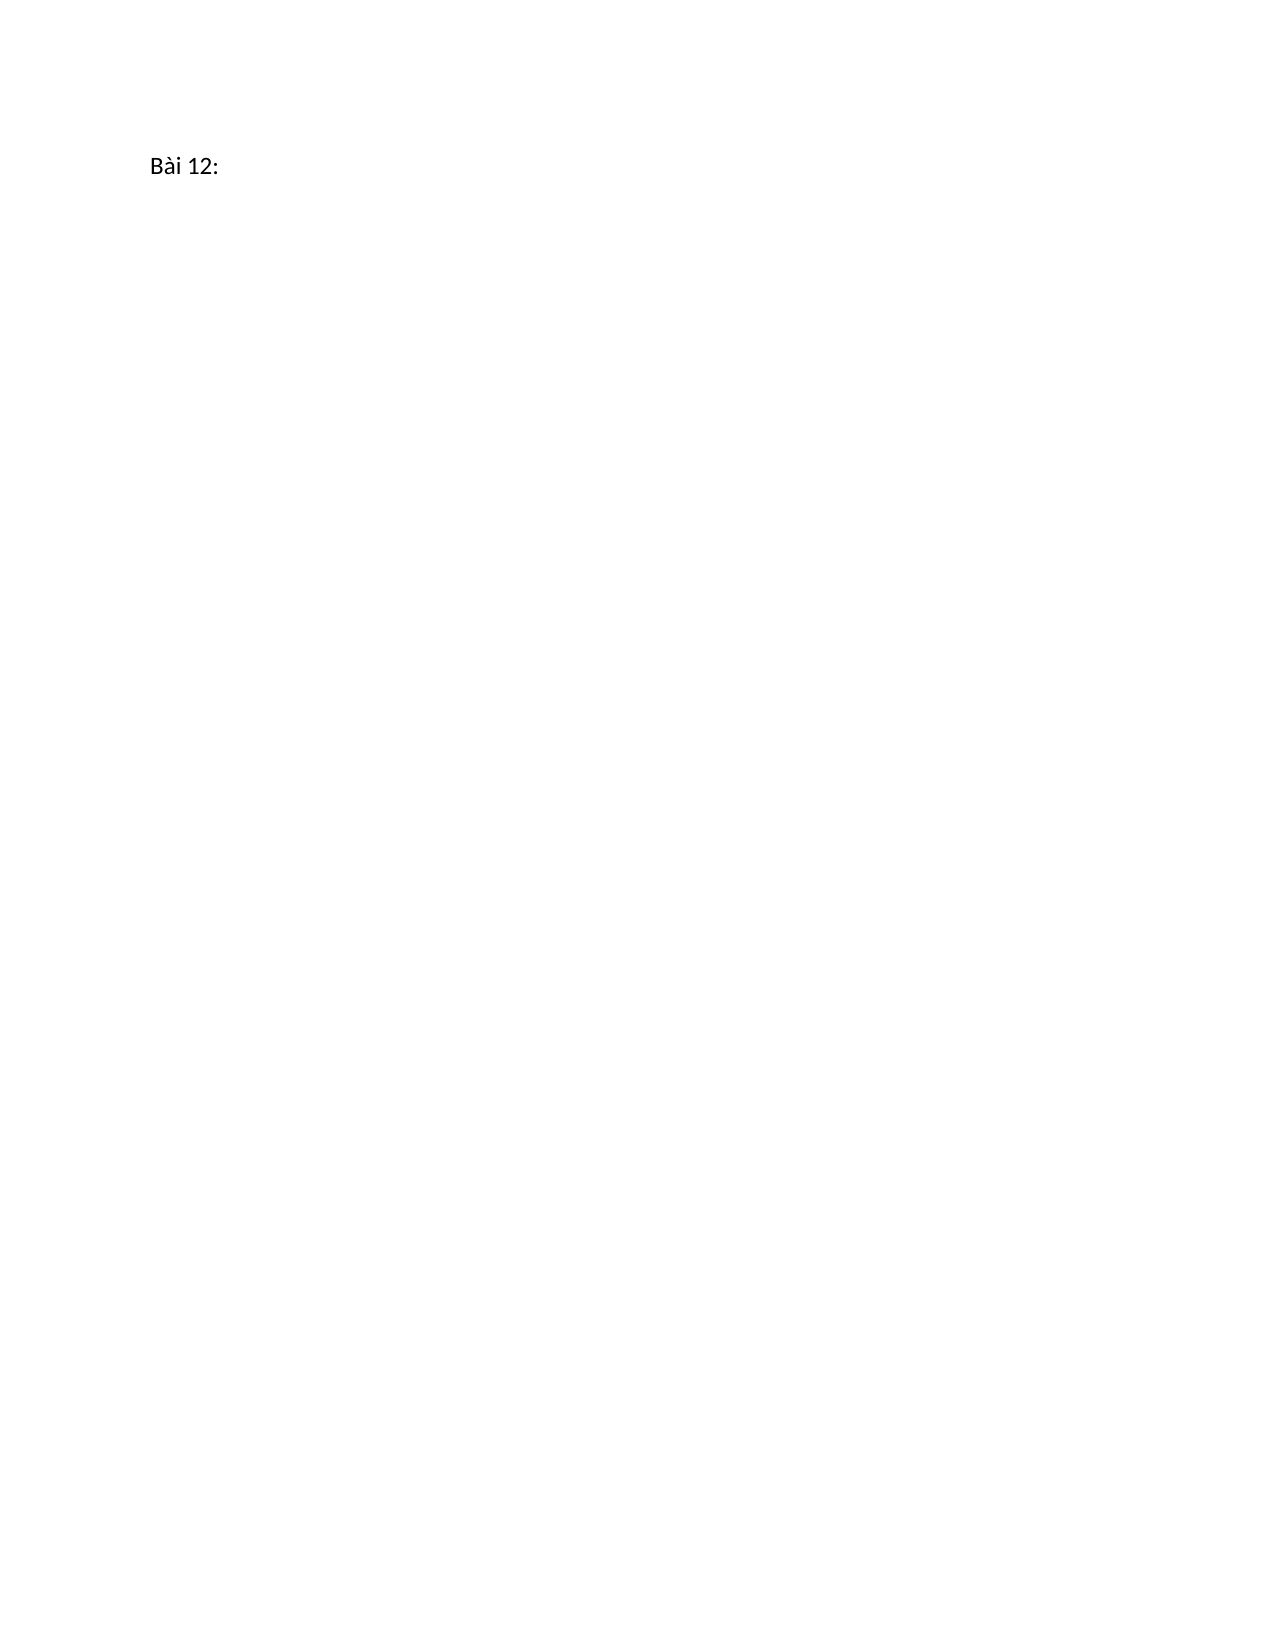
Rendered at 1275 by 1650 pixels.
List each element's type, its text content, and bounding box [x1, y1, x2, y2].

text Bài 12: [150, 150, 1125, 181]
